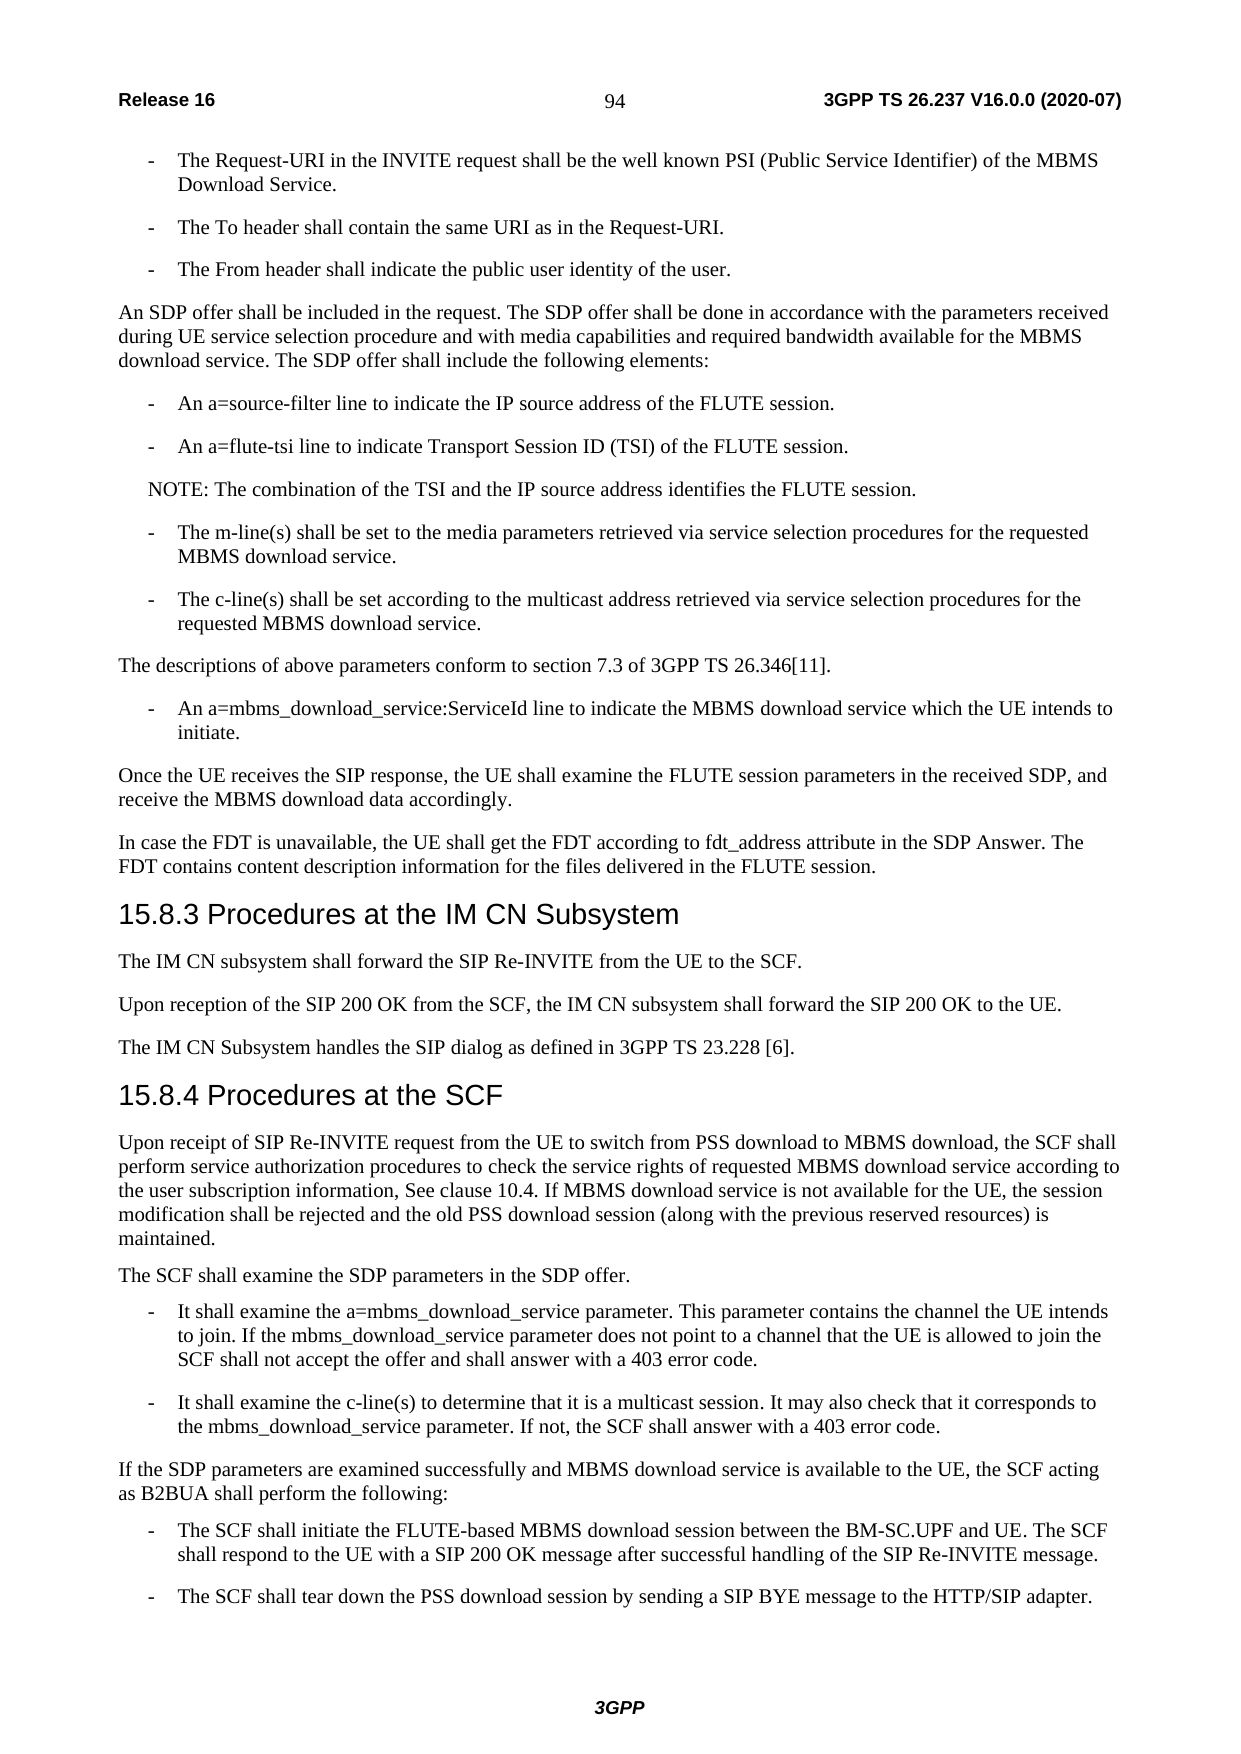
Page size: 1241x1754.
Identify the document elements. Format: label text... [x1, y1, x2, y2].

text The SCF shall examine the SDP parameters in the SDP offer. [118, 1263, 1122, 1287]
text - The c-line(s) shall be set according to the multicast address retrieved via service selection procedures for the requested MBMS download service. [148, 586, 1122, 634]
text - The Request-URI in the INVITE request shall be the well known PSI (Public Service Identifier) of the MBMS Download Service. [148, 148, 1122, 196]
text - An a=mbms_download_service:ServiceId line to indicate the MBMS download service which the UE intends to initiate. [148, 696, 1122, 744]
text If the SDP parameters are examined successfully and MBMS download service is available to the UE, the SCF acting as B2BUA shall perform the following: [118, 1457, 1122, 1505]
text Once the UE receives the SIP response, the UE shall examine the FLUTE session parameters in the received SDP, and receive the MBMS download data accordingly. [118, 763, 1122, 811]
text Upon reception of the SIP 200 OK from the SCF, the IM CN subsystem shall forward the SIP 200 OK to the UE. [118, 992, 1122, 1016]
text - An a=source-filter line to indicate the IP source address of the FLUTE session. [148, 391, 1122, 415]
text An SDP offer shall be included in the request. The SDP offer shall be done in accordance with the parameters received during UE service selection procedure and with media capabilities and required bandwidth available for the MBMS download service. The SDP offer shall include the following elements: [118, 300, 1122, 372]
text - The To header shall contain the same URI as in the Request-URI. [148, 214, 1122, 239]
text NOTE: The combination of the TSI and the IP source address identifies the FLUTE session. [148, 477, 1122, 501]
text - The From header shall indicate the public user identity of the user. [148, 257, 1122, 281]
text - The SCF shall initiate the FLUTE-based MBMS download session between the BM-SC.UPF and UE. The SCF shall respond to the UE with a SIP 200 OK message after successful handling of the SIP Re-INVITE message. [148, 1518, 1122, 1566]
text - The SCF shall tear down the PSS download session by sending a SIP BYE message to the HTTP/SIP adapter. [148, 1584, 1122, 1608]
text In case the FDT is unavailable, the UE shall get the FDT according to fdt_address attribute in the SDP Answer. The FDT contains content description information for the files delivered in the FLUTE session. [118, 830, 1122, 878]
subtitle 15.8.3 Procedures at the IM CN Subsystem [118, 897, 1122, 930]
text The IM CN subsystem shall forward the SIP Re-INVITE from the UE to the SCF. [118, 949, 1122, 973]
text - The m-line(s) shall be set to the media parameters retrieved via service selection procedures for the requested MBMS download service. [148, 519, 1122, 568]
text The IM CN Subsystem handles the SIP dialog as defined in 3GPP TS 23.228 [6]. [118, 1035, 1122, 1059]
subtitle 15.8.4 Procedures at the SCF [118, 1077, 1122, 1111]
text - It shall examine the c-line(s) to determine that it is a multicast session. It may also check that it corresponds to the mbms_download_service parameter. If not, the SCF shall answer with a 403 error code. [148, 1390, 1122, 1438]
text - It shall examine the a=mbms_download_service parameter. This parameter contains the channel the UE intends to join. If the mbms_download_service parameter does not point to a channel that the UE is allowed to join the SCF shall not accept the offer and shall answer with a 403 error code. [148, 1299, 1122, 1371]
text The descriptions of above parameters conform to section 7.3 of 3GPP TS 26.346[11]. [118, 653, 1122, 677]
text - An a=flute-tsi line to indicate Transport Session ID (TSI) of the FLUTE session. [148, 434, 1122, 458]
text Upon receipt of SIP Re-INVITE request from the UE to switch from PSS download to MBMS download, the SCF shall perform service authorization procedures to check the service rights of requested MBMS download service according to the user subscription information, See clause 10.4. If MBMS download service is not available for the UE, the session modification shall be rejected and the old PSS download session (along with the previous reserved resources) is maintained. [118, 1130, 1122, 1250]
